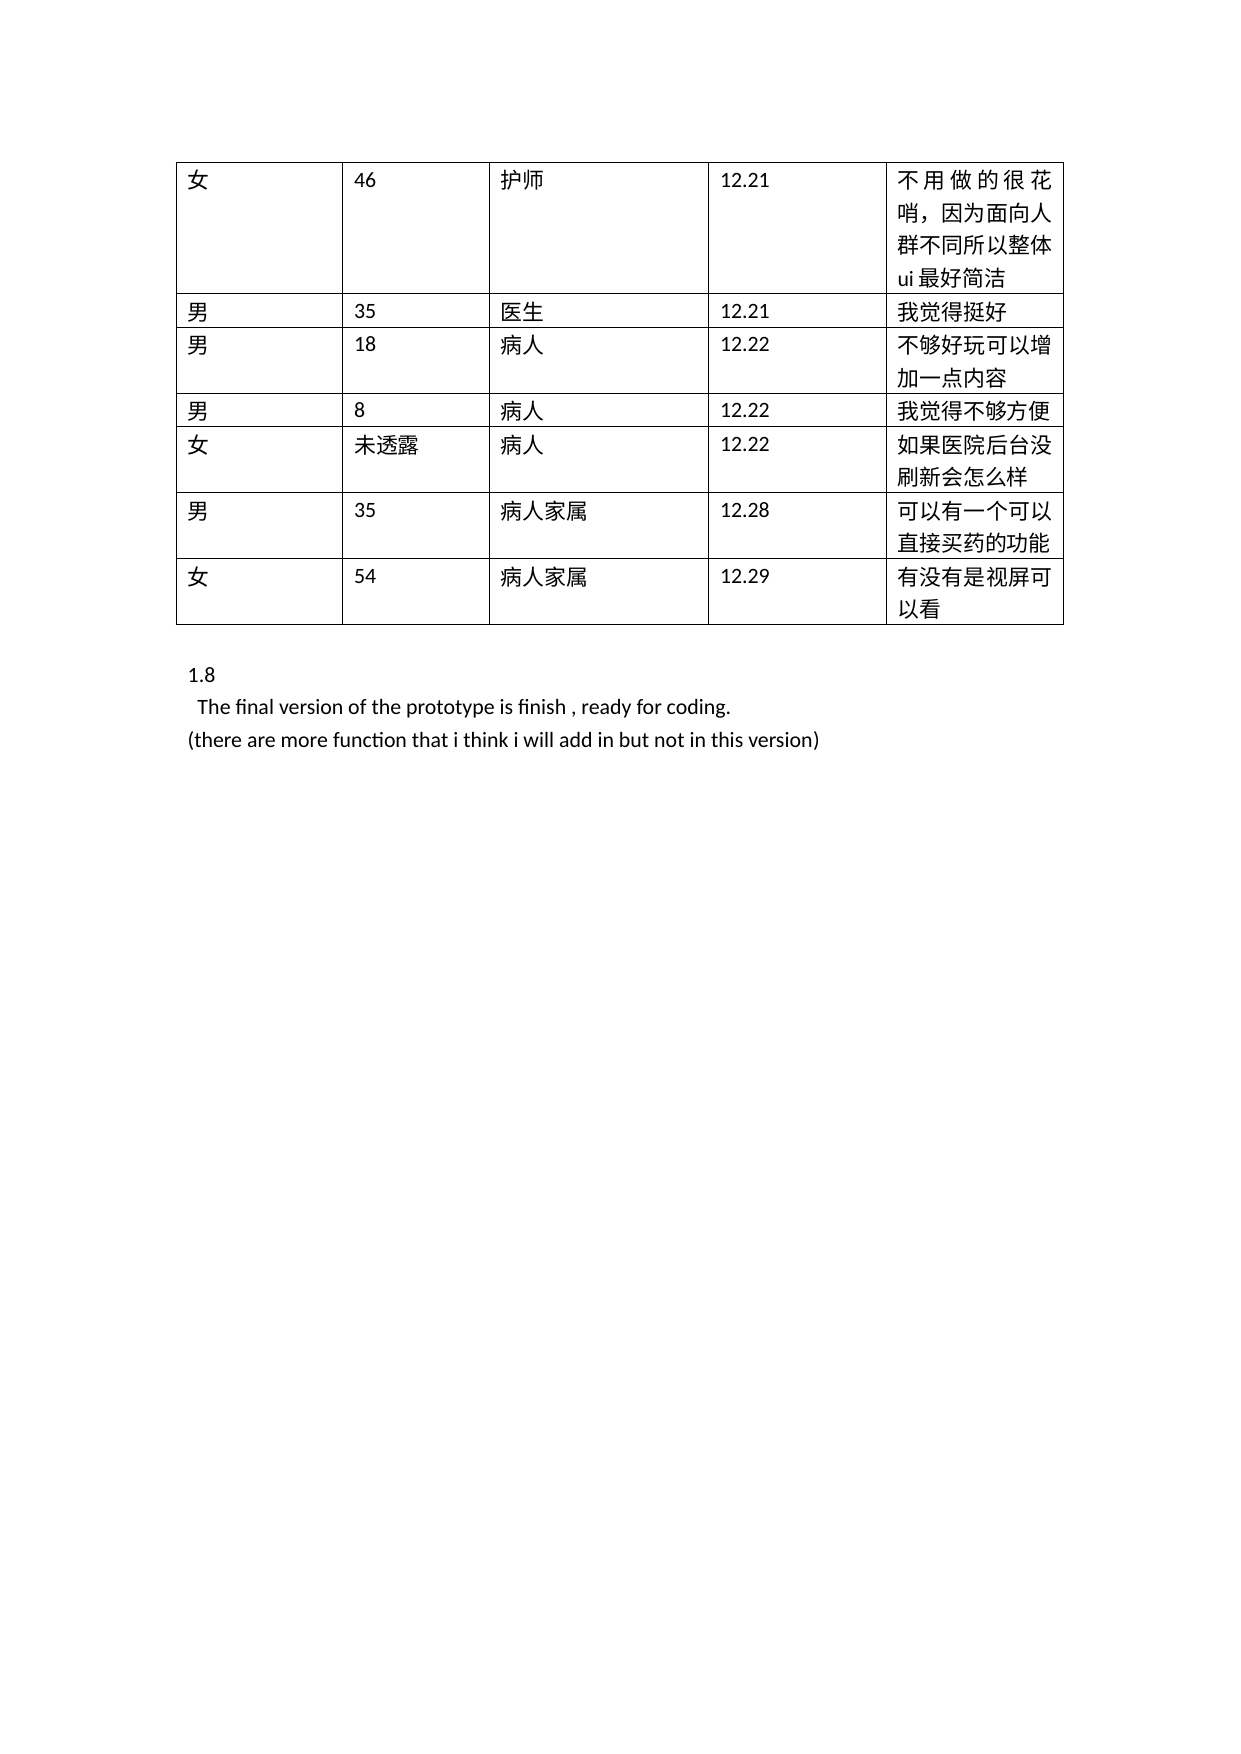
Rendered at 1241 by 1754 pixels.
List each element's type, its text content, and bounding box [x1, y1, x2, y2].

table_cell 如果医院后台没刷新会怎么样 [887, 427, 1063, 492]
table_cell 未透露 [343, 427, 489, 492]
table_cell 12.22 [709, 427, 886, 492]
table_cell 我觉得不够方便 [887, 394, 1063, 426]
table_cell 女 [177, 559, 342, 624]
table_cell 男 [177, 394, 342, 426]
table_cell 12.21 [709, 294, 886, 327]
table_cell 18 [343, 328, 489, 393]
text 1.8 [187, 658, 1053, 690]
table_cell 12.29 [709, 559, 886, 624]
table_cell 女 [177, 427, 342, 492]
table_cell 12.22 [709, 394, 886, 426]
table_cell 12.21 [709, 163, 886, 293]
table_cell 病人家属 [490, 493, 708, 558]
table_cell 可以有一个可以直接买药的功能 [887, 493, 1063, 558]
text (there are more function that i think i will add in but not in this version) [187, 723, 1053, 755]
table_cell 8 [343, 394, 489, 426]
table_cell 病人 [490, 394, 708, 426]
table_cell 病人家属 [490, 559, 708, 624]
table_cell 有没有是视屏可以看 [887, 559, 1063, 624]
table_cell 46 [343, 163, 489, 293]
table_cell 男 [177, 328, 342, 393]
table_cell 54 [343, 559, 489, 624]
table_cell 不用做的很花哨，因为面向人群不同所以整体ui最好简洁 [887, 163, 1063, 293]
text The final version of the prototype is finish , ready for coding. [187, 690, 1053, 723]
table_cell 医生 [490, 294, 708, 327]
table_cell 不够好玩可以增加一点内容 [887, 328, 1063, 393]
table_cell 男 [177, 294, 342, 327]
table_cell 病人 [490, 427, 708, 492]
table_cell 35 [343, 294, 489, 327]
table_cell 病人 [490, 328, 708, 393]
table_cell 12.28 [709, 493, 886, 558]
table_cell 护师 [490, 163, 708, 293]
table_cell 我觉得挺好 [887, 294, 1063, 327]
table_cell 35 [343, 493, 489, 558]
table_cell 女 [177, 163, 342, 293]
table_cell 男 [177, 493, 342, 558]
table_cell 12.22 [709, 328, 886, 393]
